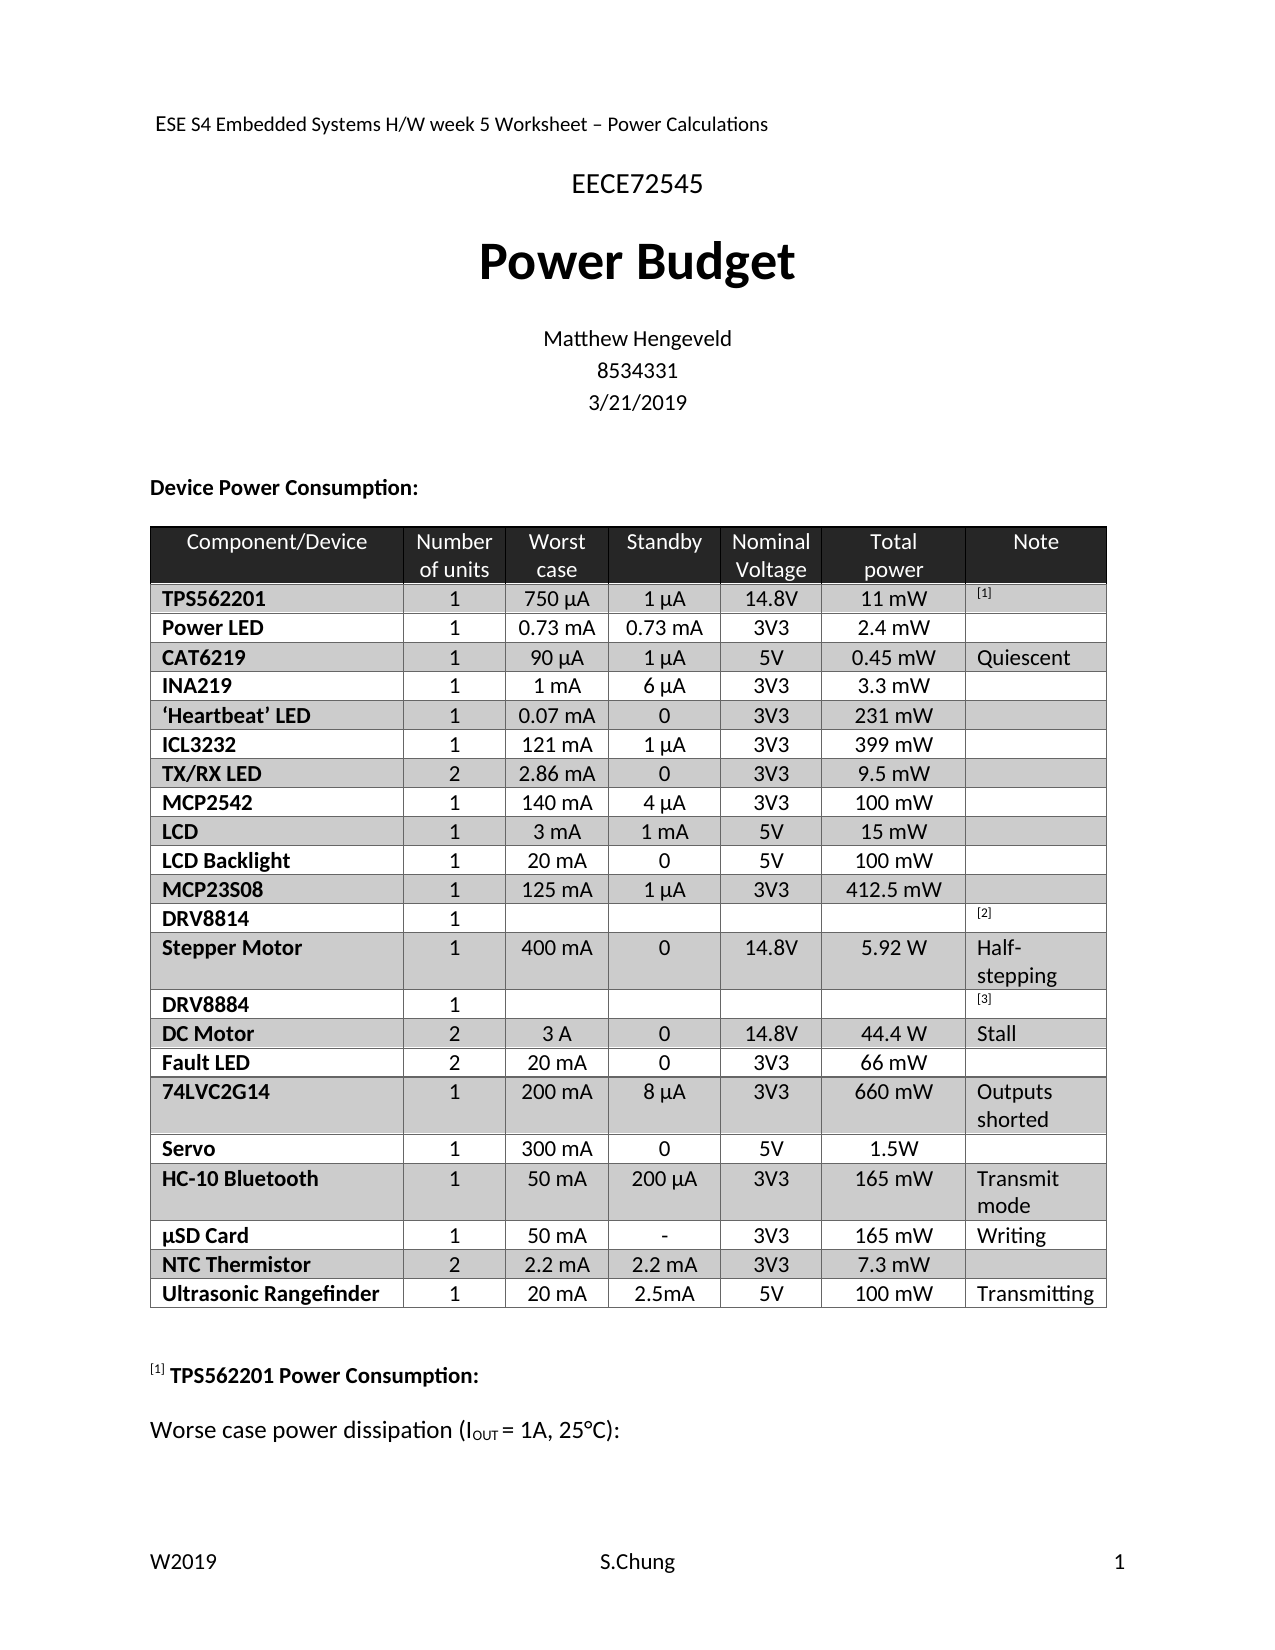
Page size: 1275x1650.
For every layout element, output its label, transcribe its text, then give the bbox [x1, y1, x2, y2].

table_cell 1 [404, 846, 505, 874]
table_cell 5V [721, 817, 821, 845]
table_cell 4 µA [609, 788, 720, 816]
table_cell 66 mW [822, 1049, 965, 1076]
table_header Nominal Voltage [721, 528, 821, 583]
table_cell 0.45 mW [822, 643, 965, 671]
table_cell CAT6219 [151, 643, 403, 671]
table_cell [822, 990, 965, 1018]
table_cell 1 mA [506, 672, 608, 700]
table_cell 660 mW [822, 1078, 965, 1133]
table_cell 1.5W [822, 1135, 965, 1163]
table_cell 5V [721, 1135, 821, 1163]
table_cell 0 [609, 933, 720, 989]
table_cell 0 [609, 759, 720, 787]
table_header Note [966, 528, 1106, 583]
table_cell 5V [721, 643, 821, 671]
table_cell 0 [609, 701, 720, 729]
table_cell 6 µA [609, 672, 720, 700]
table_cell DC Motor [151, 1019, 403, 1047]
table_header Number of units [404, 528, 505, 583]
table_cell 1 [404, 643, 505, 671]
table_cell 8 µA [609, 1078, 720, 1133]
table_cell µSD Card [151, 1221, 403, 1249]
table_header Component/Device [151, 528, 403, 583]
table_cell 750 µA [506, 585, 608, 612]
table_cell 9.5 mW [822, 759, 965, 787]
table_cell 1 [404, 1164, 505, 1220]
table_cell 3V3 [721, 759, 821, 787]
table_cell [822, 904, 965, 932]
text Worse case power dissipation (IOUT = 1A, 25°C): [150, 1414, 1125, 1444]
table_cell Power LED [151, 614, 403, 642]
table_cell 15 mW [822, 817, 965, 845]
table_cell 20 mA [506, 1279, 608, 1307]
table_cell 400 mA [506, 933, 608, 989]
table_cell DRV8814 [151, 904, 403, 932]
table_cell [721, 990, 821, 1018]
table_cell 3V3 [721, 1221, 821, 1249]
table_cell 3V3 [721, 875, 821, 903]
table_cell 3V3 [721, 701, 821, 729]
table_cell 1 [404, 614, 505, 642]
table_cell [3] [966, 990, 1106, 1018]
table_cell 1 mA [609, 817, 720, 845]
table_cell 5.92 W [822, 933, 965, 989]
table_cell 1 [404, 990, 505, 1018]
table_cell 14.8V [721, 585, 821, 612]
table_cell 1 [404, 904, 505, 932]
table_cell Fault LED [151, 1049, 403, 1076]
table_cell 3V3 [721, 614, 821, 642]
table_cell 100 mW [822, 1279, 965, 1307]
table_cell 2.86 mA [506, 759, 608, 787]
table_cell 3.3 mW [822, 672, 965, 700]
table_header Worst case [506, 528, 608, 583]
table_cell 2 [404, 1250, 505, 1278]
table_cell 3 mA [506, 817, 608, 845]
table_cell 2 [404, 759, 505, 787]
table_cell 2.2 mA [506, 1250, 608, 1278]
table_cell HC-10 Bluetooth [151, 1164, 403, 1220]
table_cell 100 mW [822, 846, 965, 874]
text [1] TPS562201 Power Consumption: [150, 1361, 1125, 1389]
table_cell [609, 990, 720, 1018]
table_cell Transmit mode [966, 1164, 1106, 1220]
table_cell 1 [404, 788, 505, 816]
table_cell - [609, 1221, 720, 1249]
table_cell 140 mA [506, 788, 608, 816]
table_cell TPS562201 [151, 585, 403, 612]
table_cell 1 [404, 933, 505, 989]
table_cell 1 [404, 701, 505, 729]
table_cell 2.5mA [609, 1279, 720, 1307]
table_cell Transmitting [966, 1279, 1106, 1307]
table_cell 5V [721, 846, 821, 874]
table_cell [966, 701, 1106, 729]
table_cell 1 [404, 1135, 505, 1163]
table_cell [966, 614, 1106, 642]
table_cell 50 mA [506, 1221, 608, 1249]
table_cell 0.73 mA [506, 614, 608, 642]
table_cell Stepper Motor [151, 933, 403, 989]
table_cell 14.8V [721, 933, 821, 989]
table_header Total power [822, 528, 965, 583]
table_cell Ultrasonic Rangefinder [151, 1279, 403, 1307]
table_cell 20 mA [506, 846, 608, 874]
table_cell [506, 904, 608, 932]
table_cell [966, 759, 1106, 787]
text EECE72545 [150, 165, 1125, 201]
table_cell 3V3 [721, 1250, 821, 1278]
table_cell 1 [404, 672, 505, 700]
table_cell 1 [404, 730, 505, 758]
table_cell 3V3 [721, 1049, 821, 1076]
table_cell 5V [721, 1279, 821, 1307]
table_cell 0 [609, 1135, 720, 1163]
table_cell 1 [404, 1221, 505, 1249]
table_cell 0.07 mA [506, 701, 608, 729]
table_cell Outputs shorted [966, 1078, 1106, 1133]
table_cell [966, 875, 1106, 903]
table_cell [966, 672, 1106, 700]
table_cell [609, 904, 720, 932]
table_cell Writing [966, 1221, 1106, 1249]
text Power Budget [150, 227, 1125, 293]
table_cell 3V3 [721, 1164, 821, 1220]
table_cell Quiescent [966, 643, 1106, 671]
text Device Power Consumption: [150, 473, 1125, 501]
table_cell [966, 1250, 1106, 1278]
table_cell [966, 730, 1106, 758]
table_cell 1 [404, 817, 505, 845]
table_cell [506, 990, 608, 1018]
table_cell ICL3232 [151, 730, 403, 758]
text Matthew Hengeveld [150, 324, 1125, 352]
table_cell 2.4 mW [822, 614, 965, 642]
table_cell 0 [609, 1049, 720, 1076]
table_cell 165 mW [822, 1221, 965, 1249]
table_cell 1 µA [609, 585, 720, 612]
table_cell [1] [966, 585, 1106, 612]
table_cell 1 [404, 1078, 505, 1133]
table_cell ‘Heartbeat’ LED [151, 701, 403, 729]
table_cell 231 mW [822, 701, 965, 729]
table_cell [2] [966, 904, 1106, 932]
table_cell 1 [404, 585, 505, 612]
table_cell 11 mW [822, 585, 965, 612]
table_cell 0 [609, 1019, 720, 1047]
table_cell 1 µA [609, 875, 720, 903]
table_cell 1 [404, 1279, 505, 1307]
text 8534331 [150, 356, 1125, 384]
table_cell [966, 846, 1106, 874]
table_cell Stall [966, 1019, 1106, 1047]
table_cell INA219 [151, 672, 403, 700]
table_cell 74LVC2G14 [151, 1078, 403, 1133]
table_cell 2.2 mA [609, 1250, 720, 1278]
text 3/21/2019 [150, 388, 1125, 416]
table_cell 200 mA [506, 1078, 608, 1133]
table_cell 0.73 mA [609, 614, 720, 642]
table_cell 200 µA [609, 1164, 720, 1220]
table_cell 7.3 mW [822, 1250, 965, 1278]
table_cell LCD [151, 817, 403, 845]
table_cell 399 mW [822, 730, 965, 758]
table_cell 44.4 W [822, 1019, 965, 1047]
table_cell 2 [404, 1019, 505, 1047]
table_header Standby [609, 528, 720, 583]
table_cell 121 mA [506, 730, 608, 758]
table_cell Servo [151, 1135, 403, 1163]
table_cell MCP2542 [151, 788, 403, 816]
table_cell 20 mA [506, 1049, 608, 1076]
table_cell [721, 904, 821, 932]
table_cell 1 [404, 875, 505, 903]
table_cell Half-stepping [966, 933, 1106, 989]
table_cell 3 A [506, 1019, 608, 1047]
table_cell 3V3 [721, 1078, 821, 1133]
table_cell 2 [404, 1049, 505, 1076]
table_cell [966, 1135, 1106, 1163]
table_cell 1 µA [609, 643, 720, 671]
table_cell 90 µA [506, 643, 608, 671]
table_cell 0 [609, 846, 720, 874]
table_cell 14.8V [721, 1019, 821, 1047]
table_cell NTC Thermistor [151, 1250, 403, 1278]
table_cell 100 mW [822, 788, 965, 816]
table_cell 165 mW [822, 1164, 965, 1220]
table_cell 300 mA [506, 1135, 608, 1163]
table_cell 125 mA [506, 875, 608, 903]
table_cell 3V3 [721, 672, 821, 700]
table_cell TX/RX LED [151, 759, 403, 787]
table_cell 3V3 [721, 730, 821, 758]
table_cell 3V3 [721, 788, 821, 816]
table_cell 1 µA [609, 730, 720, 758]
table_cell [966, 1049, 1106, 1076]
table_cell [966, 788, 1106, 816]
table_cell MCP23S08 [151, 875, 403, 903]
table_cell 412.5 mW [822, 875, 965, 903]
table_cell DRV8884 [151, 990, 403, 1018]
table_cell 50 mA [506, 1164, 608, 1220]
table_cell [966, 817, 1106, 845]
table_cell LCD Backlight [151, 846, 403, 874]
